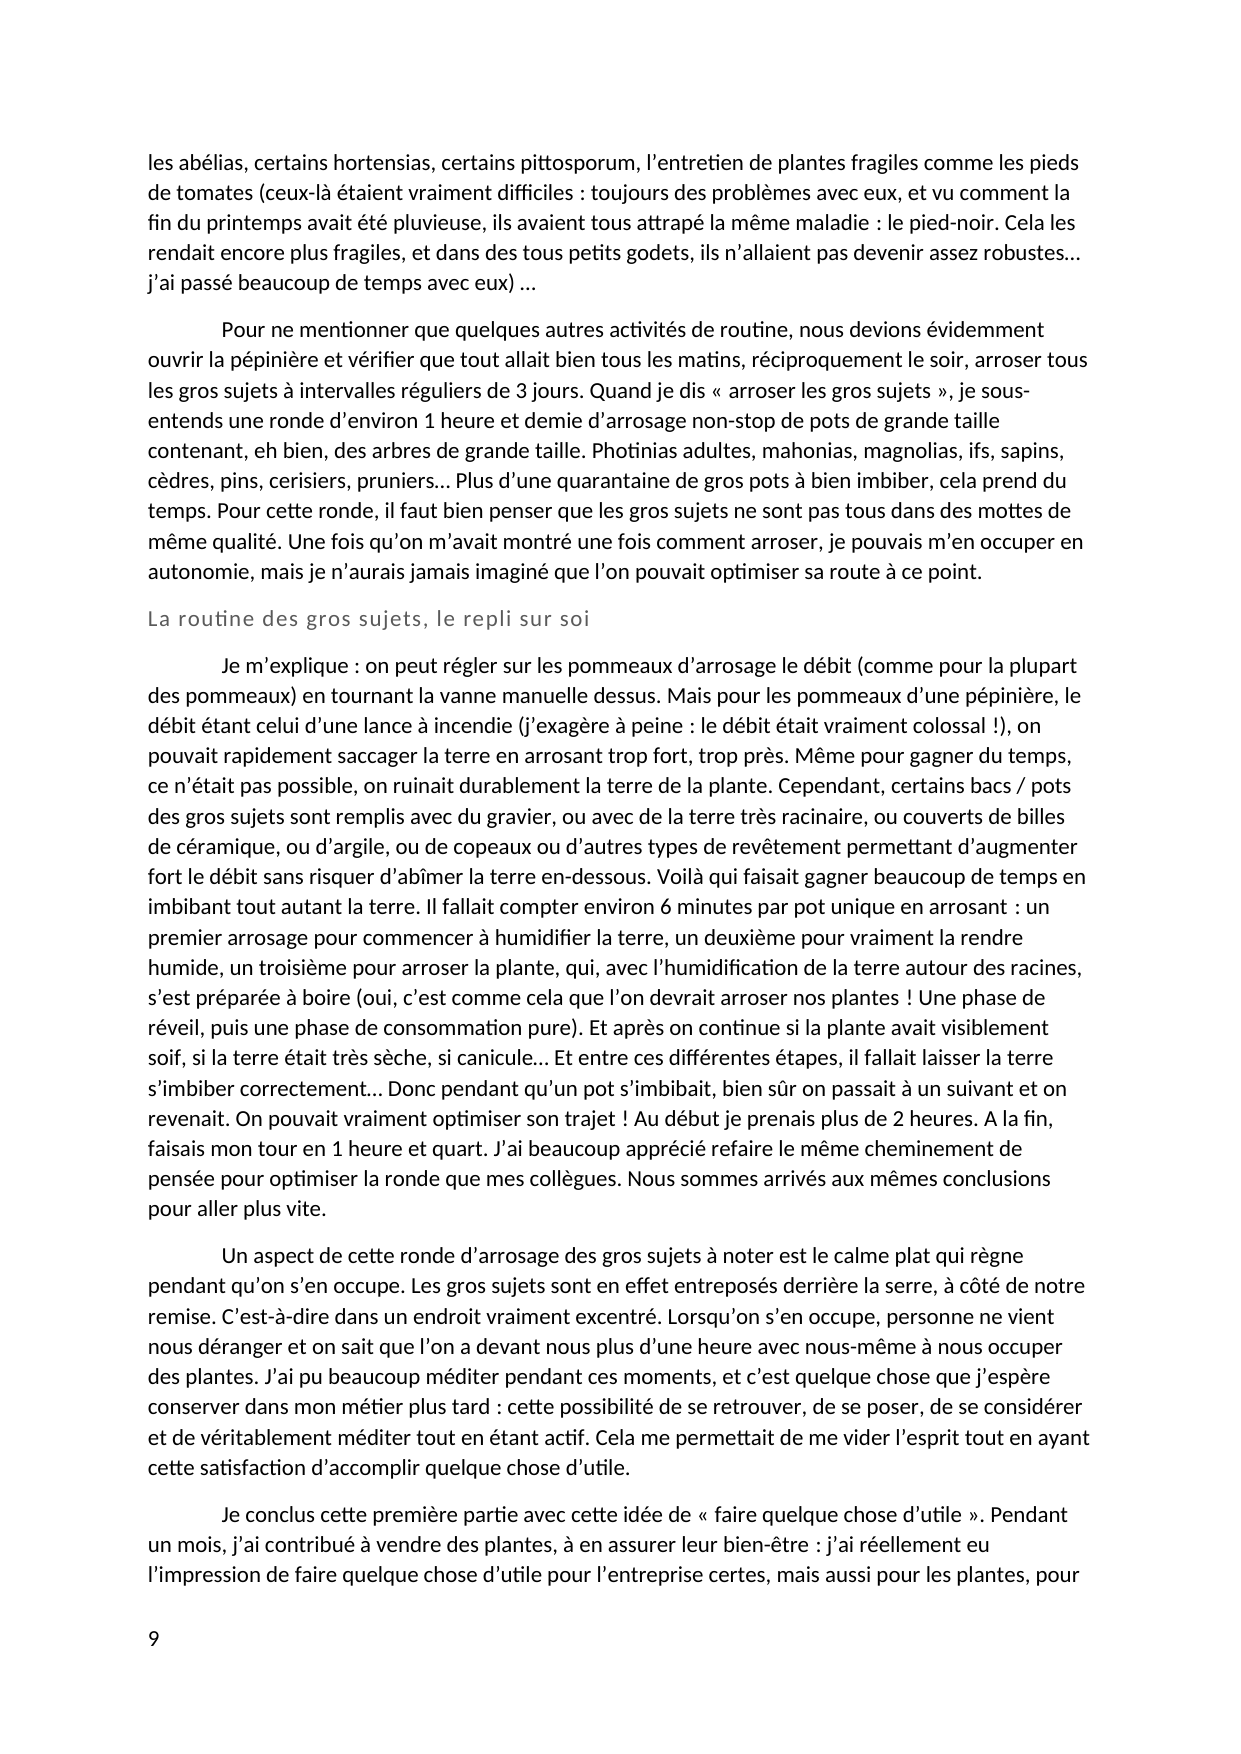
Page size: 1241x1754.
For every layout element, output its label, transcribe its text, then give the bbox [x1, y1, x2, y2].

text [148, 148, 1093, 296]
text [148, 1500, 1093, 1588]
subtitle La routine des gros sujets, le repli sur soi [148, 604, 1093, 632]
text Je m’explique : on peut régler sur les pommeaux d’arrosage le débit (comme pour la plupart des pommeaux) en tournant la vanne manuelle dessus. Mais pour les pommeaux d’une pépinière, le débit étant celui d’une lance à incendie (j’exagère à peine : le débit était vraiment colossal !), on pouvait rapidement saccager la terre en arrosant trop fort, trop près. Même pour gagner du temps, ce n’était pas possible, on ruinait durablement la terre de la plante. Cependant, certains bacs / pots des gros sujets sont remplis avec du gravier, ou avec de la terre très racinaire, ou couverts de billes de céramique, ou d’argile, ou de copeaux ou d’autres types de revêtement permettant d’augmenter fort le débit sans risquer d’abîmer la terre en-dessous. Voilà qui faisait gagner beaucoup de temps en imbibant tout autant la terre. Il fallait compter environ 6 minutes par pot unique en arrosant : un premier arrosage pour commencer à humidifier la terre, un deuxième pour vraiment la rendre humide, un troisième pour arroser la plante, qui, avec l’humidification de la terre autour des racines, s’est préparée à boire (oui, c’est comme cela que l’on devrait arroser nos plantes ! Une phase de réveil, puis une phase de consommation pure). Et après on continue si la plante avait visiblement soif, si la terre était très sèche, si canicule… Et entre ces différentes étapes, il fallait laisser la terre s’imbiber correctement… Donc pendant qu’un pot s’imbibait, bien sûr on passait à un suivant et on revenait. On pouvait vraiment optimiser son trajet ! Au début je prenais plus de 2 heures. A la fin, faisais mon tour en 1 heure et quart. J’ai beaucoup apprécié refaire le même cheminement de pensée pour optimiser la ronde que mes collègues. Nous sommes arrivés aux mêmes conclusions pour aller plus vite. [148, 651, 1093, 1222]
text Un aspect de cette ronde d’arrosage des gros sujets à noter est le calme plat qui règne pendant qu’on s’en occupe. Les gros sujets sont en effet entreposés derrière la serre, à côté de notre remise. C’est-à-dire dans un endroit vraiment excentré. Lorsqu’on s’en occupe, personne ne vient nous déranger et on sait que l’on a devant nous plus d’une heure avec nous-même à nous occuper des plantes. J’ai pu beaucoup méditer pendant ces moments, et c’est quelque chose que j’espère conserver dans mon métier plus tard : cette possibilité de se retrouver, de se poser, de se considérer et de véritablement méditer tout en étant actif. Cela me permettait de me vider l’esprit tout en ayant cette satisfaction d’accomplir quelque chose d’utile. [148, 1241, 1093, 1481]
text Pour ne mentionner que quelques autres activités de routine, nous devions évidemment ouvrir la pépinière et vérifier que tout allait bien tous les matins, réciproquement le soir, arroser tous les gros sujets à intervalles réguliers de 3 jours. Quand je dis « arroser les gros sujets », je sous-entends une ronde d’environ 1 heure et demie d’arrosage non-stop de pots de grande taille contenant, eh bien, des arbres de grande taille. Photinias adultes, mahonias, magnolias, ifs, sapins, cèdres, pins, cerisiers, pruniers… Plus d’une quarantaine de gros pots à bien imbiber, cela prend du temps. Pour cette ronde, il faut bien penser que les gros sujets ne sont pas tous dans des mottes de même qualité. Une fois qu’on m’avait montré une fois comment arroser, je pouvais m’en occuper en autonomie, mais je n’aurais jamais imaginé que l’on pouvait optimiser sa route à ce point. [148, 315, 1093, 585]
